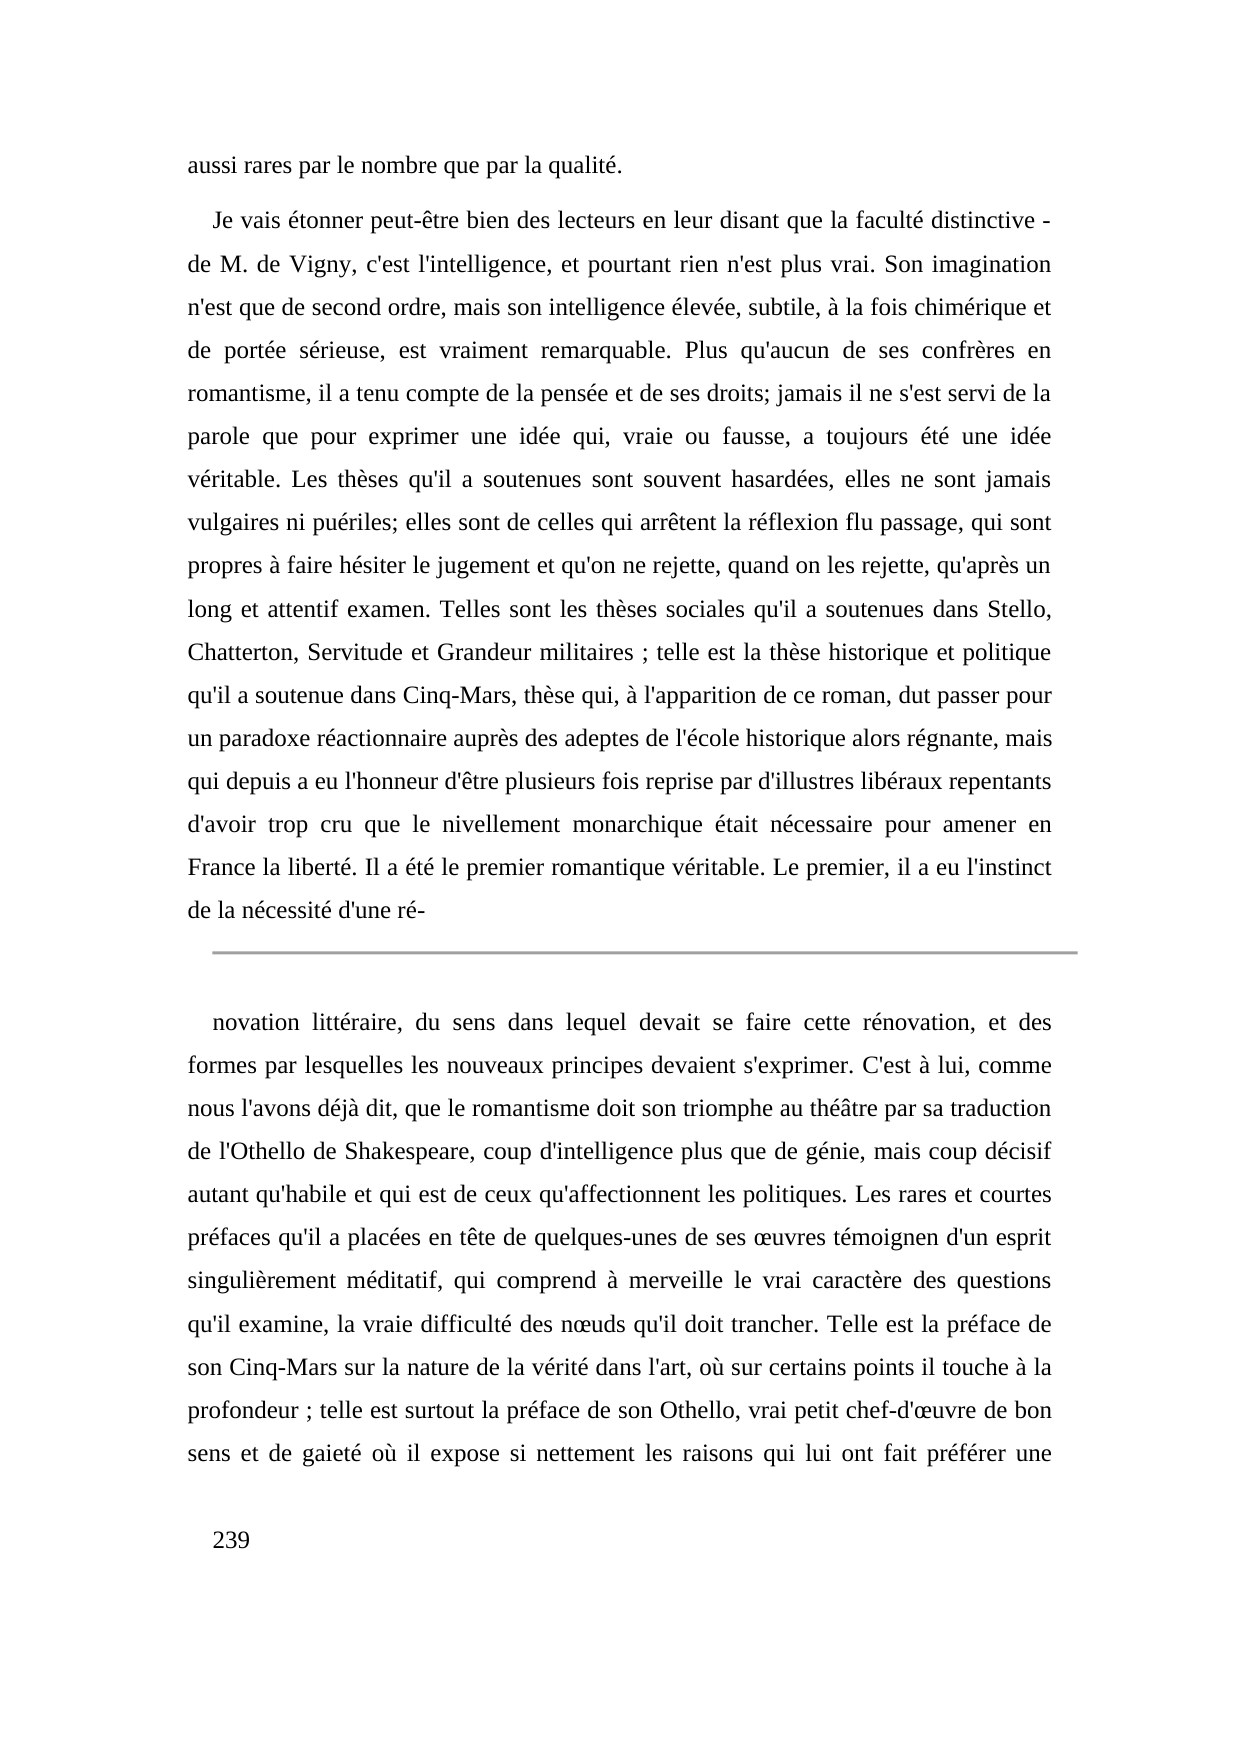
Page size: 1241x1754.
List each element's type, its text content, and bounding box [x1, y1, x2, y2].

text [187, 1007, 1053, 1467]
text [187, 150, 1053, 179]
text Je vais étonner peut-être bien des lecteurs en leur disant que la faculté distinctive -de M. de Vigny, c'est l'intelligence, et pourtant rien n'est plus vrai. Son imagination n'est que de second ordre, mais son intelligence élevée, subtile, à la fois chimérique et de portée sérieuse, est vraiment remarquable. Plus qu'aucun de ses confrères en romantisme, il a tenu compte de la pensée et de ses droits; jamais il ne s'est servi de la parole que pour exprimer une idée qui, vraie ou fausse, a toujours été une idée véritable. Les thèses qu'il a soutenues sont souvent hasardées, elles ne sont jamais vulgaires ni puériles; elles sont de celles qui arrêtent la réflexion flu passage, qui sont propres à faire hésiter le jugement et qu'on ne rejette, quand on les rejette, qu'après un long et attentif examen. Telles sont les thèses sociales qu'il a soutenues dans Stello, Chatterton, Servitude et Grandeur militaires ; telle est la thèse historique et politique qu'il a soutenue dans Cinq-Mars, thèse qui, à l'apparition de ce roman, dut passer pour un paradoxe réactionnaire auprès des adeptes de l'école historique alors régnante, mais qui depuis a eu l'honneur d'être plusieurs fois reprise par d'illustres libéraux repentants d'avoir trop cru que le nivellement monarchique était nécessaire pour amener en France la liberté. Il a été le premier romantique véritable. Le premier, il a eu l'instinct de la nécessité d'une ré- [187, 206, 1053, 924]
